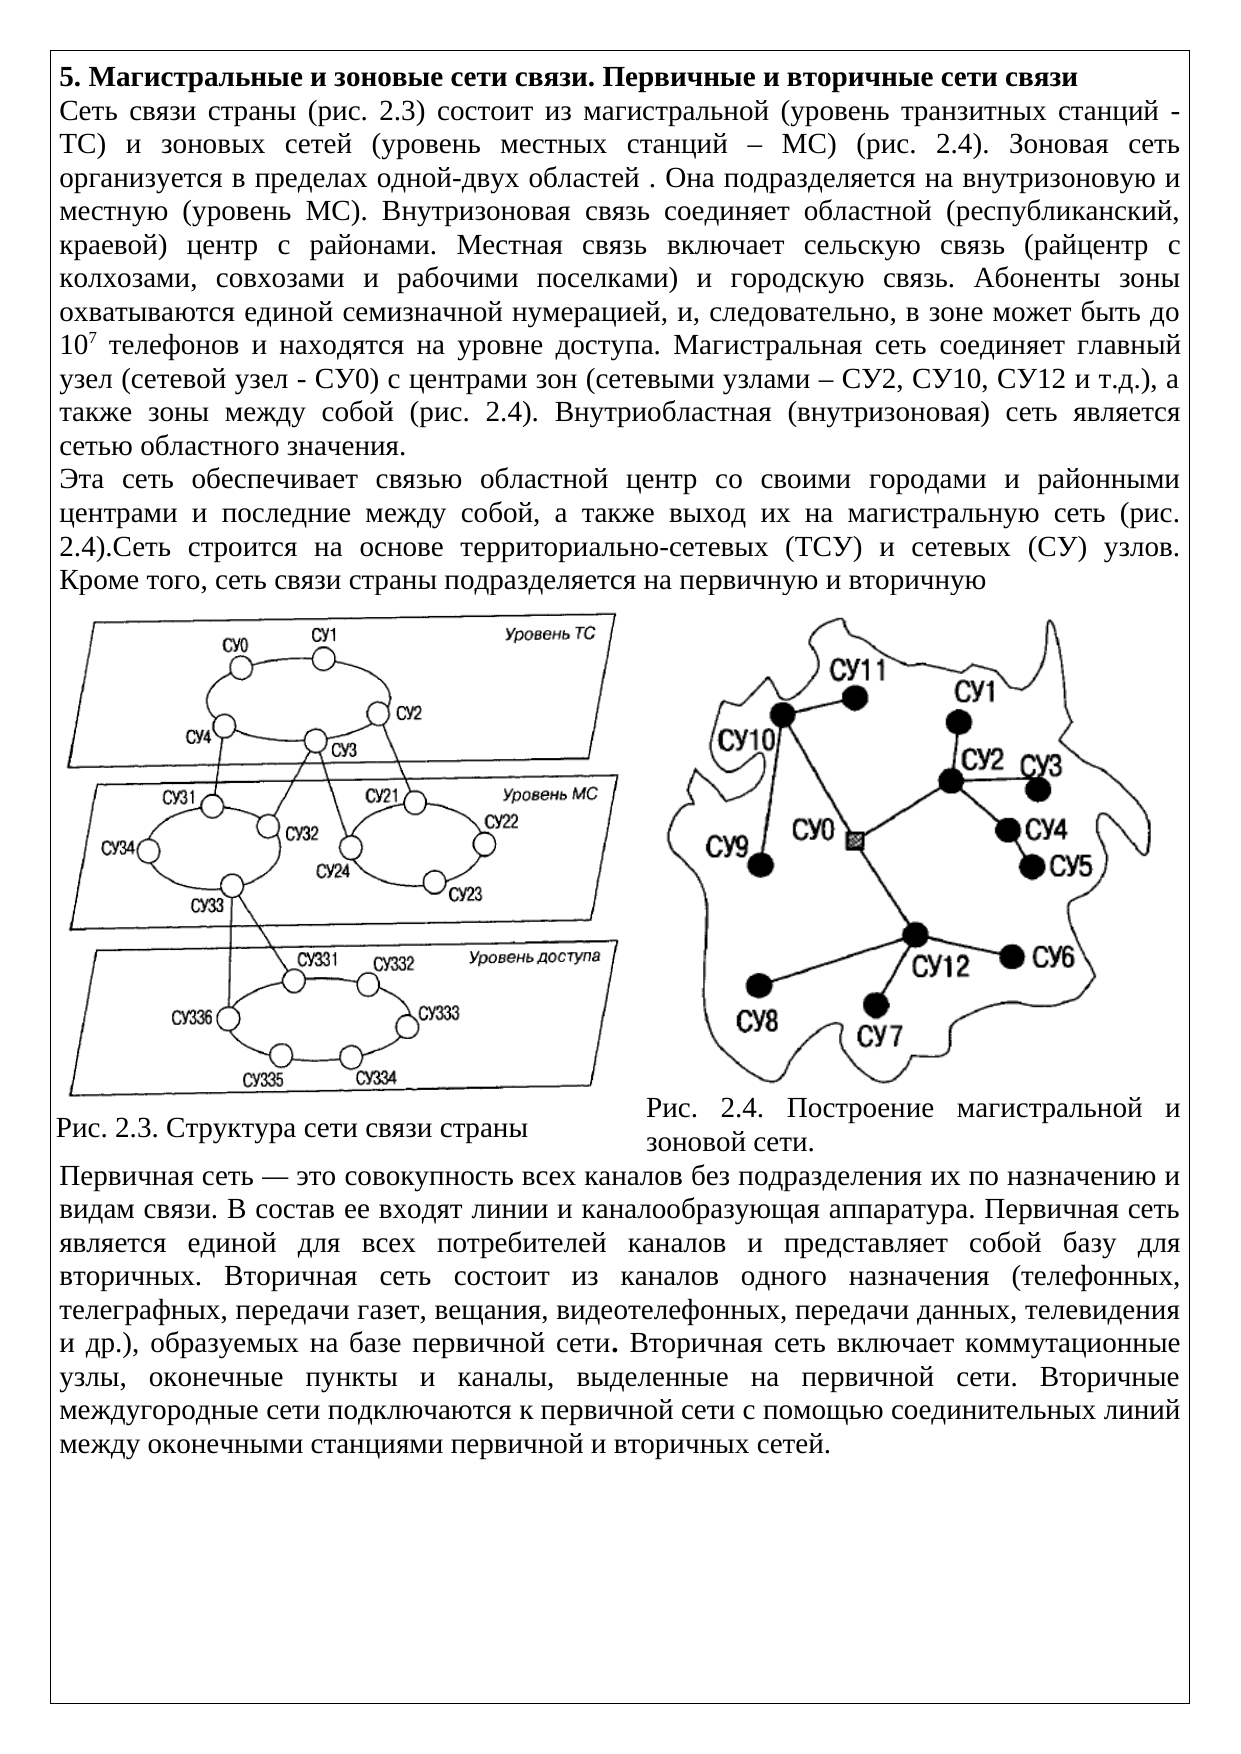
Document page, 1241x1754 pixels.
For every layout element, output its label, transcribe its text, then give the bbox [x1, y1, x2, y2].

text Эта сеть обеспечивает связью областной центр со своими городами и районными центрами и последние между собой, а также выход их на магистральную сеть (рис. 2.4).Сеть строится на основе территориально-сетевых (ТСУ) и сетевых (СУ) узлов. Кроме того, сеть связи страны подразделяется на первичную и вторичную [59, 462, 1181, 596]
picture [55, 595, 623, 1110]
table_header Рис. 2.4. Построение магистральной и зоновой сети. [635, 596, 1189, 1158]
picture [645, 595, 1181, 1091]
text Первичная сеть — это совокупность всех каналов без подразделения их по назначению и видам связи. В состав ее входят линии и каналообразующая аппаратура. Первичная сеть является единой для всех потребителей каналов и представляет собой базу для вторичных. Вторичная сеть состоит из каналов одного назначения (телефонных, телеграфных, передачи газет, вещания, видеотелефонных, передачи данных, телевидения и др.), образуемых на базе первичной сети. Вторичная сеть включает коммутационные узлы, оконечные пункты и каналы, выделенные на первичной сети. Вторичные междугородные сети подключаются к первичной сети с помощью соединительных линий между оконечными станциями первичной и вторичных сетей. [59, 1158, 1181, 1459]
text 5. Магистральные и зоновые сети связи. Первичные и вторичные сети связи [59, 59, 1181, 93]
table_header Рис. 2.3. Структура сети связи страны [51, 596, 634, 1158]
text Сеть связи страны (рис. 2.3) состоит из магистральной (уровень транзитных станций - ТС) и зоновых сетей (уровень местных станций – МС) (рис. 2.4). Зоновая сеть организуется в пределах одной-двух областей . Она подразделяется на внутризоновую и местную (уровень МС). Внутризоновая связь соединяет областной (республиканский, краевой) центр с районами. Местная связь включает сельскую связь (райцентр с колхозами, совхозами и рабочими поселками) и городскую связь. Абоненты зоны охватываются единой семизначной нумерацией, и, следовательно, в зоне может быть до 107 телефонов и находятся на уровне доступа. Магистральная сеть соединяет главный узел (сетевой узел - СУ0) с центрами зон (сетевыми узлами – СУ2, СУ10, СУ12 и т.д.), а также зоны между собой (рис. 2.4). Внутриобластная (внутризоновая) сеть является сетью областного значения. [59, 93, 1181, 462]
